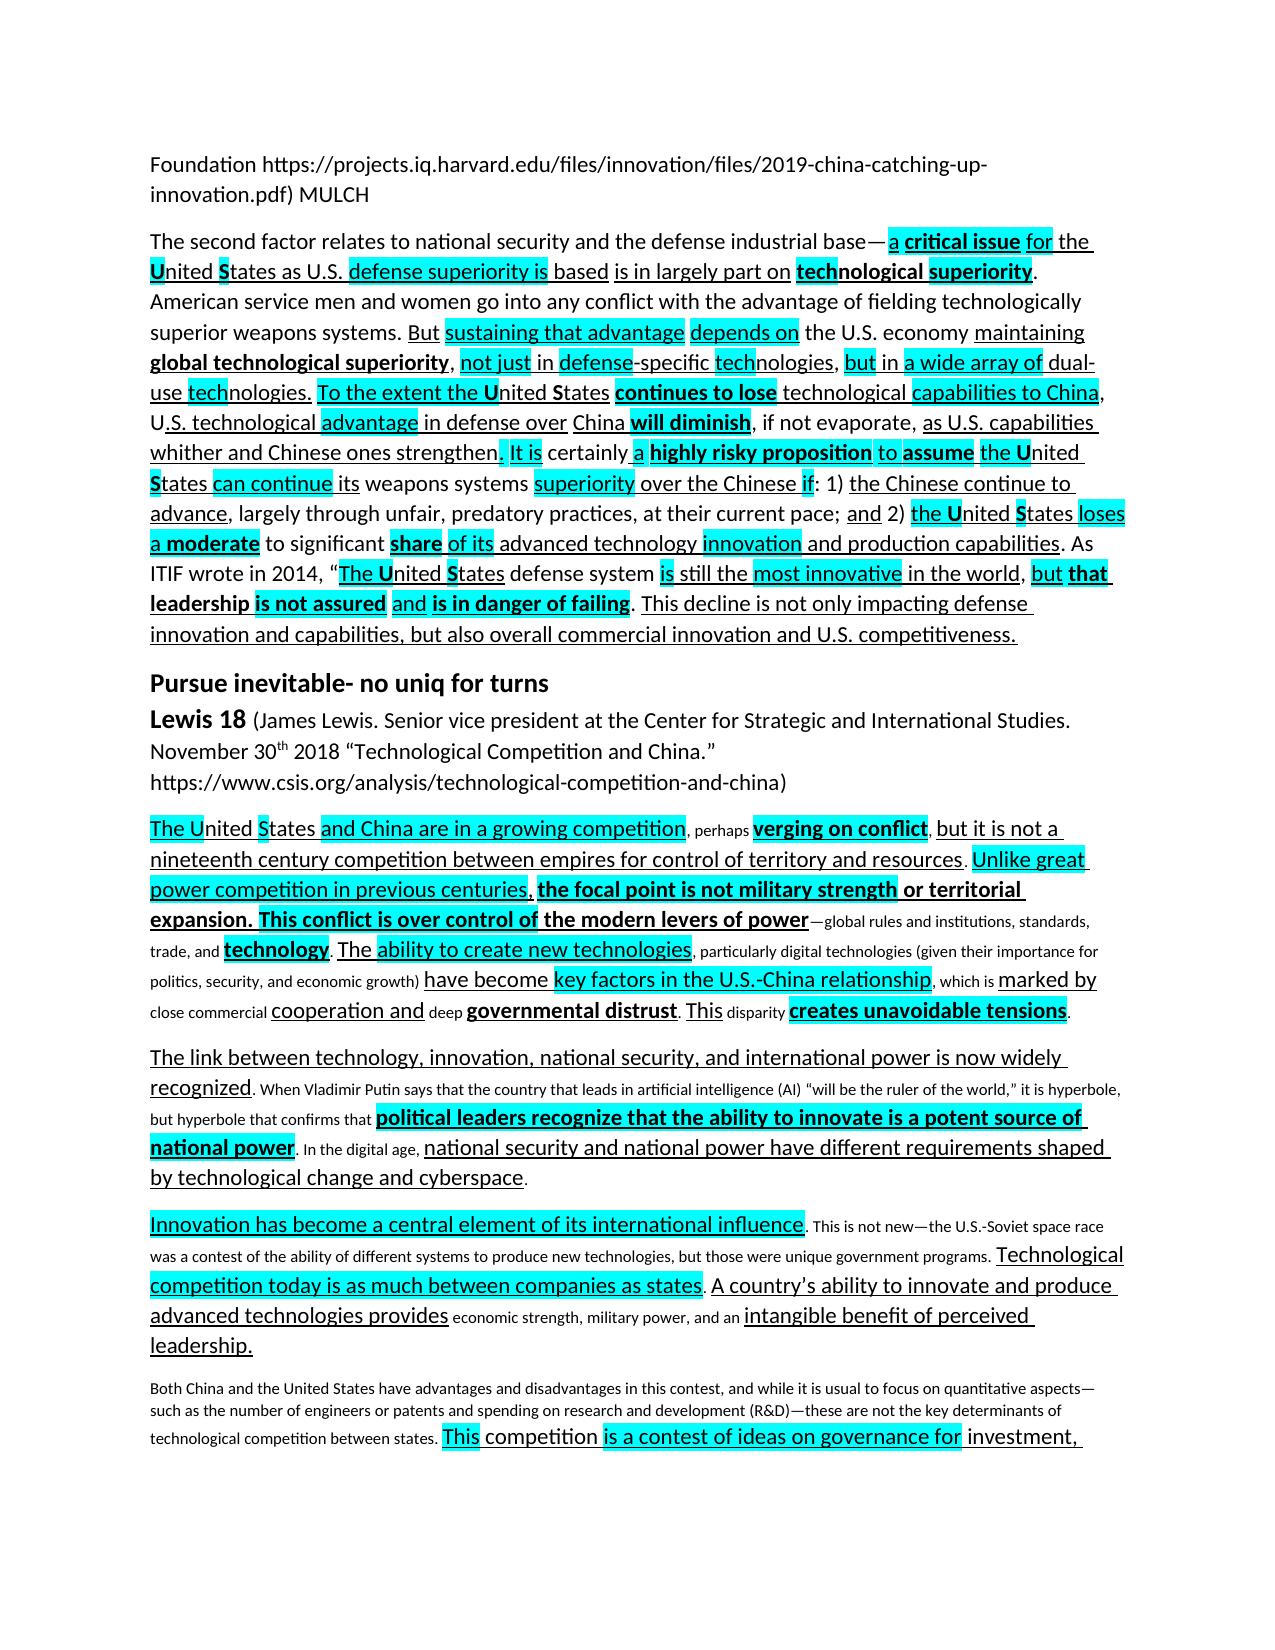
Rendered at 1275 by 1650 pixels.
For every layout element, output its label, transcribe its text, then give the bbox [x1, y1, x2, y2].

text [150, 150, 1125, 208]
text The second factor relates to national security and the defense industrial base—a critical issue for the United States as U.S. defense superiority is based is in largely part on technological superiority. American service men and women go into any conflict with the advantage of fielding technologically superior weapons systems. But sustaining that advantage depends on the U.S. economy maintaining global technological superiority, not just in defense-specific technologies, but in a wide array of dual-use technologies. To the extent the United States continues to lose technological capabilities to China, U.S. technological advantage in defense over China will diminish, if not evaporate, as U.S. capabilities whither and Chinese ones strengthen. It is certainly a highly risky proposition to assume the United States can continue its weapons systems superiority over the Chinese if: 1) the Chinese continue to advance, largely through unfair, predatory practices, at their current pace; and 2) the United States loses a moderate to significant share of its advanced technology innovation and production capabilities. As ITIF wrote in 2014, “The United States defense system is still the most innovative in the world, but that leadership is not assured and is in danger of failing. This decline is not only impacting defense innovation and capabilities, but also overall commercial innovation and U.S. competitiveness. [150, 227, 1125, 648]
text Lewis 18 (James Lewis. Senior vice president at the Center for Strategic and International Studies. November 30th 2018 “Technological Competition and China.” https://www.csis.org/analysis/technological-competition-and-china) [150, 702, 1125, 796]
text The United States and China are in a growing competition, perhaps verging on conflict, but it is not a nineteenth century competition between empires for control of territory and resources. Unlike great power competition in previous centuries, the focal point is not military strength or territorial expansion. This conflict is over control of the modern levers of power—global rules and institutions, standards, trade, and technology. The ability to create new technologies, particularly digital technologies (given their importance for politics, security, and economic growth) have become key factors in the U.S.-China relationship, which is marked by close commercial cooperation and deep governmental distrust. This disparity creates unavoidable tensions. [150, 814, 1125, 1024]
text The link between technology, innovation, national security, and international power is now widely recognized. When Vladimir Putin says that the country that leads in artificial intelligence (AI) “will be the ruler of the world,” it is hyperbole, but hyperbole that confirms that political leaders recognize that the ability to innovate is a potent source of national power. In the digital age, national security and national power have different requirements shaped by technological change and cyberspace. [150, 1043, 1125, 1192]
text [150, 1378, 1125, 1451]
subtitle Pursue inevitable- no uniq for turns [150, 667, 1125, 700]
text Innovation has become a central element of its international influence. This is not new—the U.S.-Soviet space race was a contest of the ability of different systems to produce new technologies, but those were unique government programs. Technological competition today is as much between companies as states. A country’s ability to innovate and produce advanced technologies provides economic strength, military power, and an intangible benefit of perceived leadership. [150, 1210, 1125, 1359]
